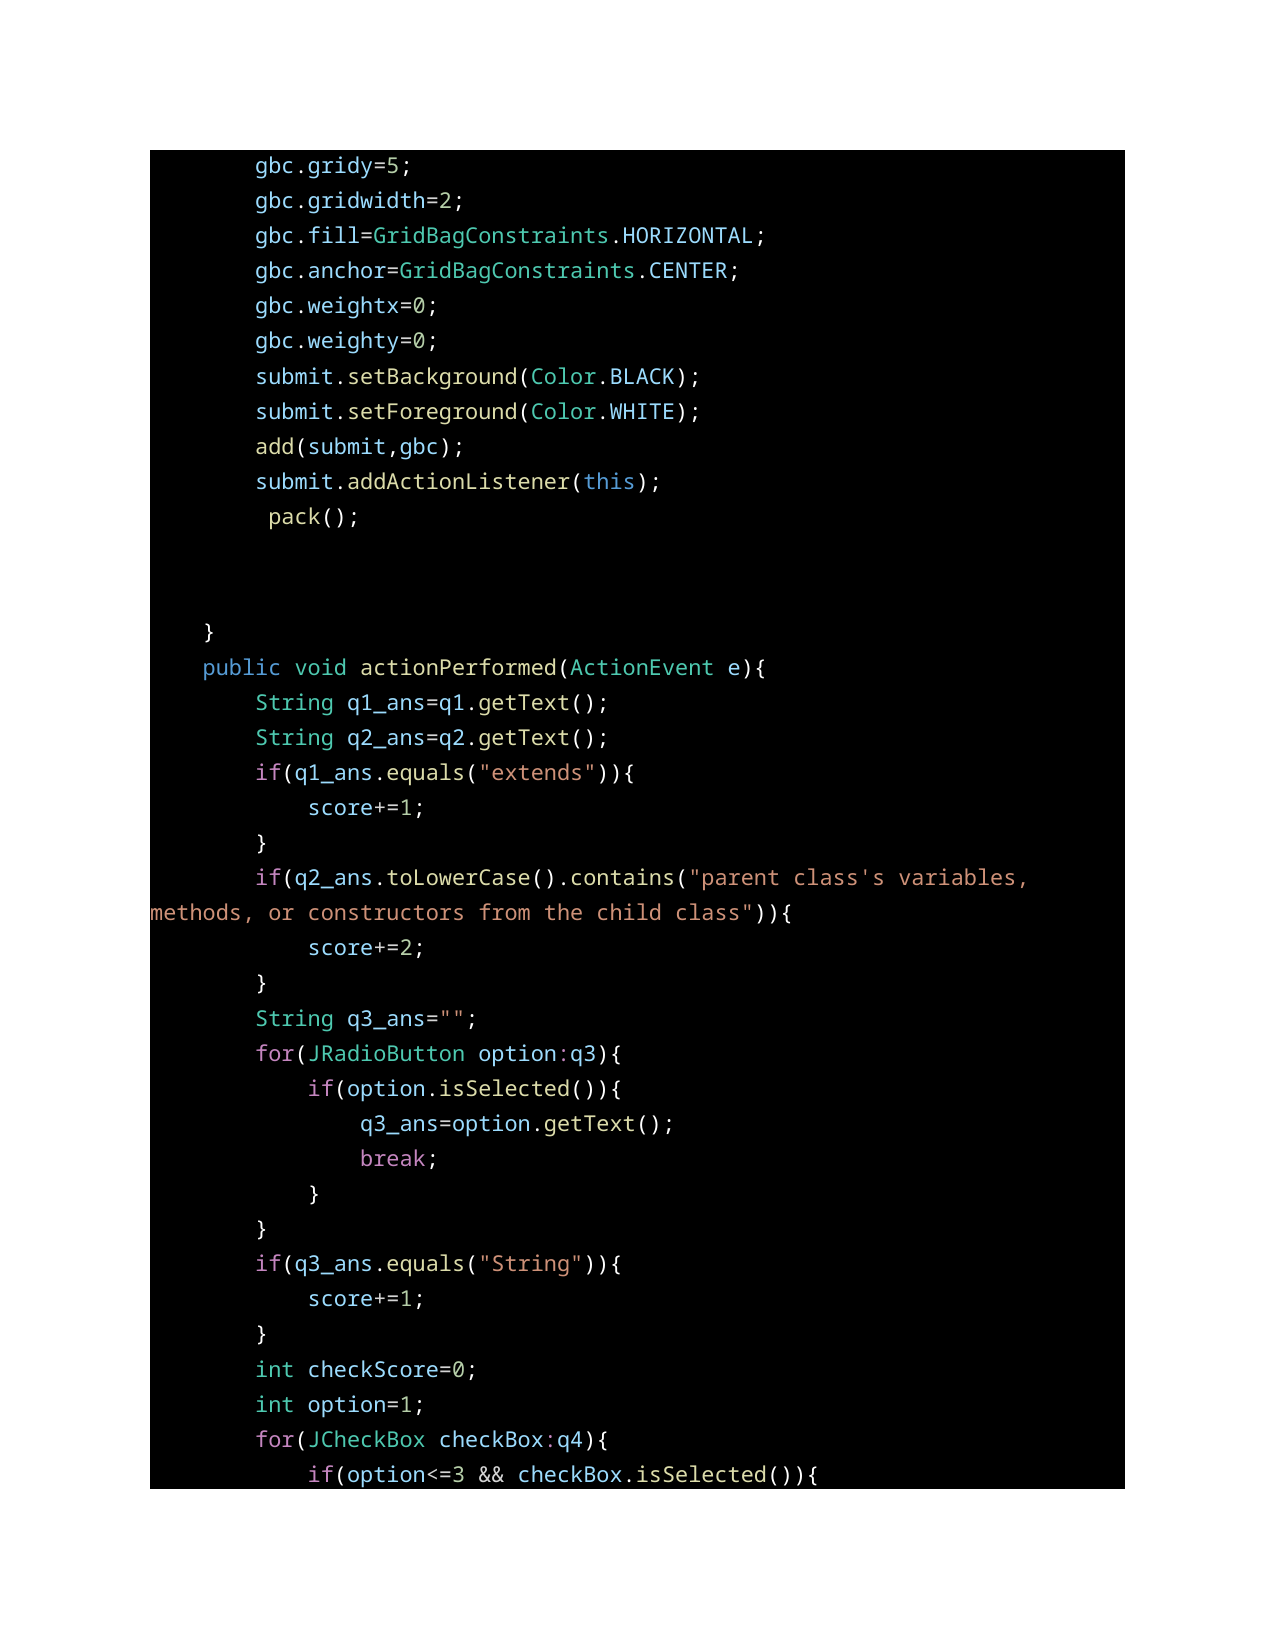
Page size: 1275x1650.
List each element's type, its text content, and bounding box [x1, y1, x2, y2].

text String q3_ans=""; [150, 1002, 1125, 1032]
text if(q1_ans.equals("extends")){ [150, 757, 1125, 787]
text } [150, 1318, 1125, 1348]
text if(option.isSelected()){ [150, 1073, 1125, 1102]
text score+=1; [150, 792, 1125, 822]
text gbc.gridwidth=2; [150, 185, 1125, 215]
text gbc.fill=GridBagConstraints.HORIZONTAL; [150, 220, 1125, 250]
text score+=2; [150, 932, 1125, 962]
text String q2_ans=q2.getText(); [150, 722, 1125, 751]
text } [150, 616, 1125, 646]
text break; [150, 1143, 1125, 1173]
text q3_ans=option.getText(); [150, 1108, 1125, 1138]
text gbc.weightx=0; [150, 290, 1125, 320]
text for(JRadioButton option:q3){ [150, 1038, 1125, 1067]
text gbc.anchor=GridBagConstraints.CENTER; [150, 255, 1125, 285]
text submit.setForeground(Color.WHITE); [150, 396, 1125, 426]
text if(q2_ans.toLowerCase().contains("parent class's variables, methods, or constructors from the child class")){ [150, 862, 1125, 927]
text submit.setBackground(Color.BLACK); [150, 361, 1125, 390]
text if(q3_ans.equals("String")){ [150, 1248, 1125, 1278]
text add(submit,gbc); [150, 431, 1125, 461]
text String q1_ans=q1.getText(); [150, 687, 1125, 716]
text } [150, 827, 1125, 857]
text for(JCheckBox checkBox:q4){ [150, 1424, 1125, 1453]
text if(option<=3 && checkBox.isSelected()){ [150, 1459, 1125, 1489]
text int option=1; [150, 1389, 1125, 1418]
text } [150, 1178, 1125, 1208]
text public void actionPerformed(ActionEvent e){ [150, 651, 1125, 681]
text int checkScore=0; [150, 1353, 1125, 1383]
text score+=1; [150, 1283, 1125, 1313]
text gbc.gridy=5; [150, 150, 1125, 180]
text } [150, 967, 1125, 997]
text } [150, 1213, 1125, 1243]
text gbc.weighty=0; [150, 326, 1125, 355]
text pack(); [150, 501, 1125, 531]
text submit.addActionListener(this); [150, 466, 1125, 496]
